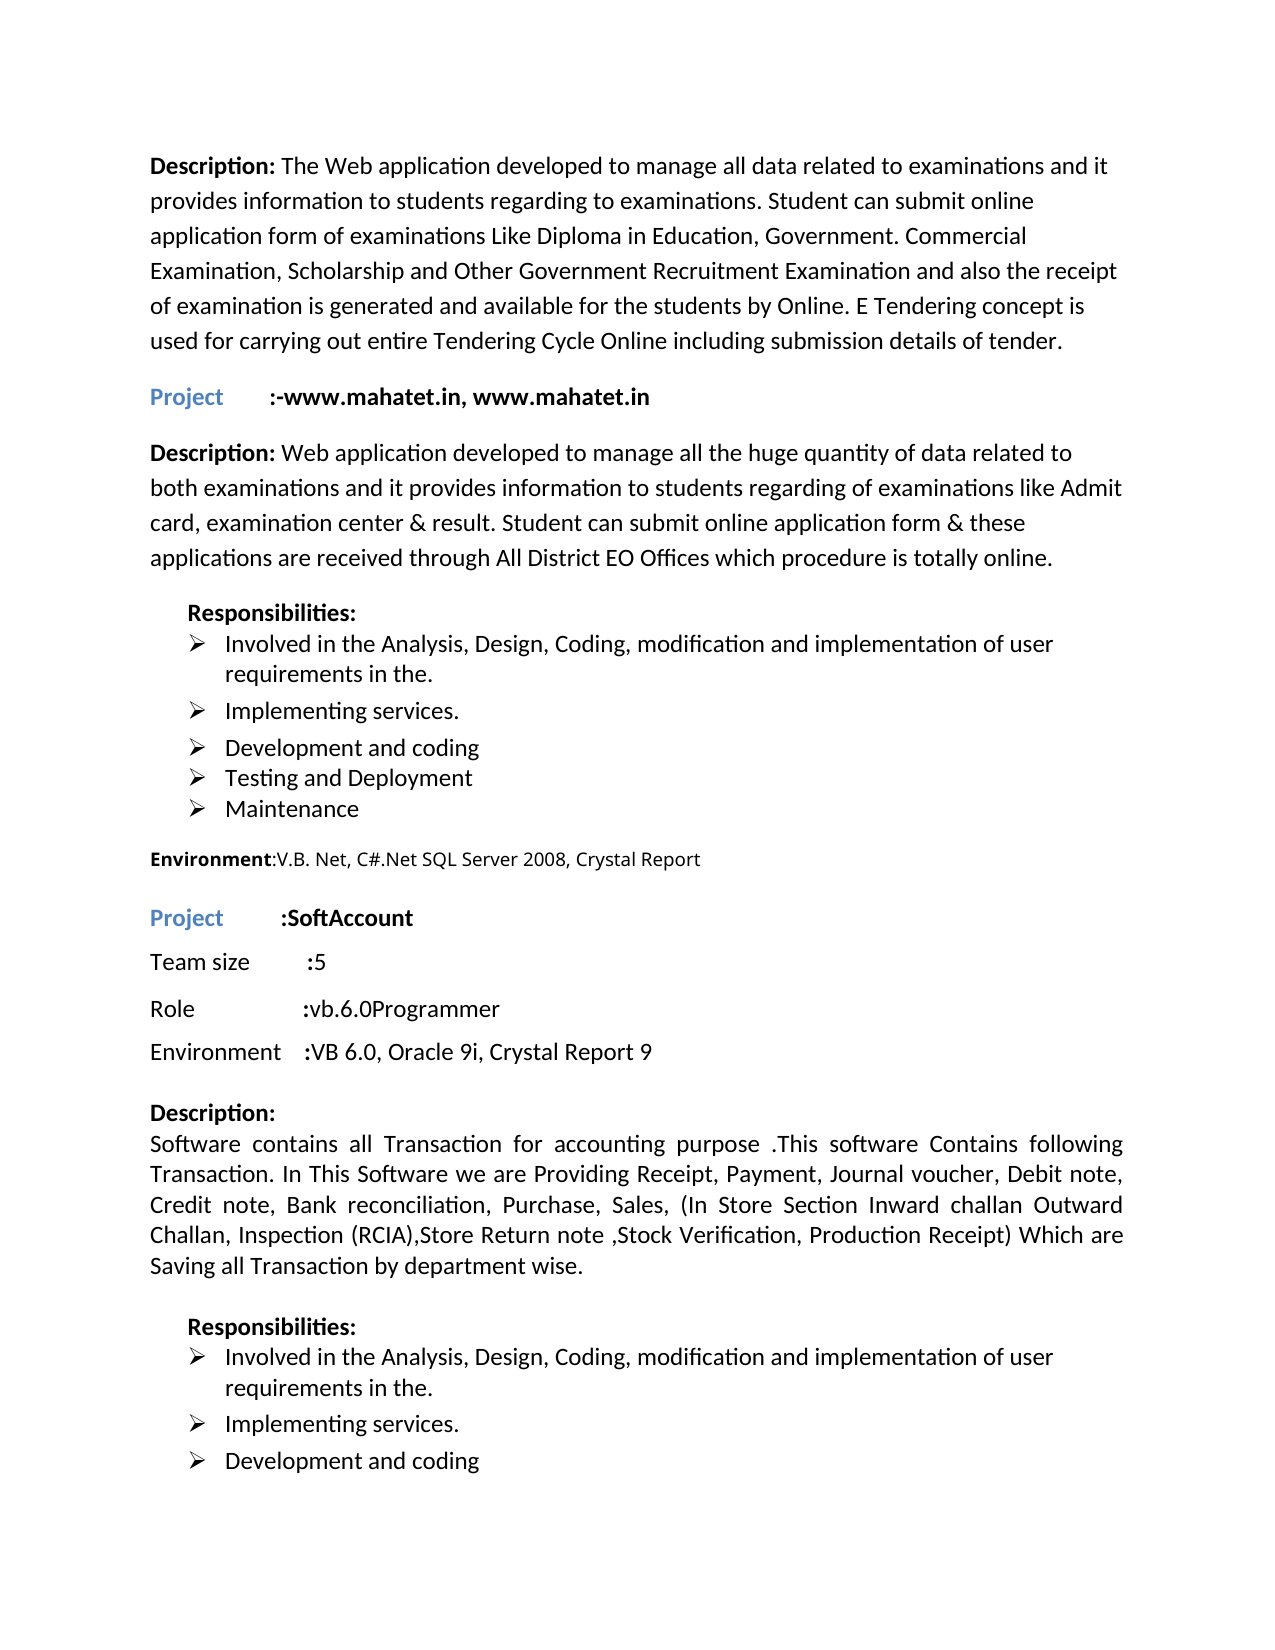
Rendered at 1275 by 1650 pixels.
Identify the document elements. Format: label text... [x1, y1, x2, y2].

list Development and coding [187, 732, 1125, 763]
list Development and coding [187, 1445, 1125, 1476]
text Team size :5 [150, 946, 1125, 976]
text Environment :VB 6.0, Oracle 9i, Crystal Report 9 [150, 1036, 1125, 1067]
list Maintenance [187, 793, 1125, 824]
text Project :-www.mahatet.in, www.mahatet.in [150, 381, 1125, 411]
text Responsibilities: [187, 597, 1125, 628]
text Software contains all Transaction for accounting purpose .This software Contains following Transaction. In This Software we are Providing Receipt, Payment, Journal voucher, Debit note, Credit note, Bank reconciliation, Purchase, Sales, (In Store Section Inward challan Outward Challan, Inspection (RCIA),Store Return note ,Stock Verification, Production Receipt) Which are Saving all Transaction by department wise. [150, 1128, 1125, 1280]
list Involved in the Analysis, Design, Coding, modification and implementation of user requirements in the. [187, 628, 1125, 689]
list Testing and Deployment [187, 763, 1125, 793]
text Description: [150, 1097, 1125, 1128]
list Implementing services. [187, 1409, 1125, 1439]
text Environment:V.B. Net, C#.Net SQL Server 2008, Crystal Report [150, 847, 1125, 872]
text Responsibilities: [187, 1311, 1125, 1341]
text Project :SoftAccount [150, 903, 1125, 933]
text Description: Web application developed to manage all the huge quantity of data related to both examinations and it provides information to students regarding of examinations like Admit card, examination center & result. Student can submit online application form & these applications are received through All District EO Offices which procedure is totally online. [150, 437, 1125, 572]
list Involved in the Analysis, Design, Coding, modification and implementation of user requirements in the. [187, 1341, 1125, 1402]
text Role :vb.6.0Programmer [150, 993, 1125, 1024]
text Description: The Web application developed to manage all data related to examinations and it provides information to students regarding to examinations. Student can submit online application form of examinations Like Diploma in Education, Government. Commercial Examination, Scholarship and Other Government Recruitment Examination and also the receipt of examination is generated and available for the students by Online. E Tendering concept is used for carrying out entire Tendering Cycle Online including submission details of tender. [150, 150, 1125, 356]
list Implementing services. [187, 695, 1125, 726]
